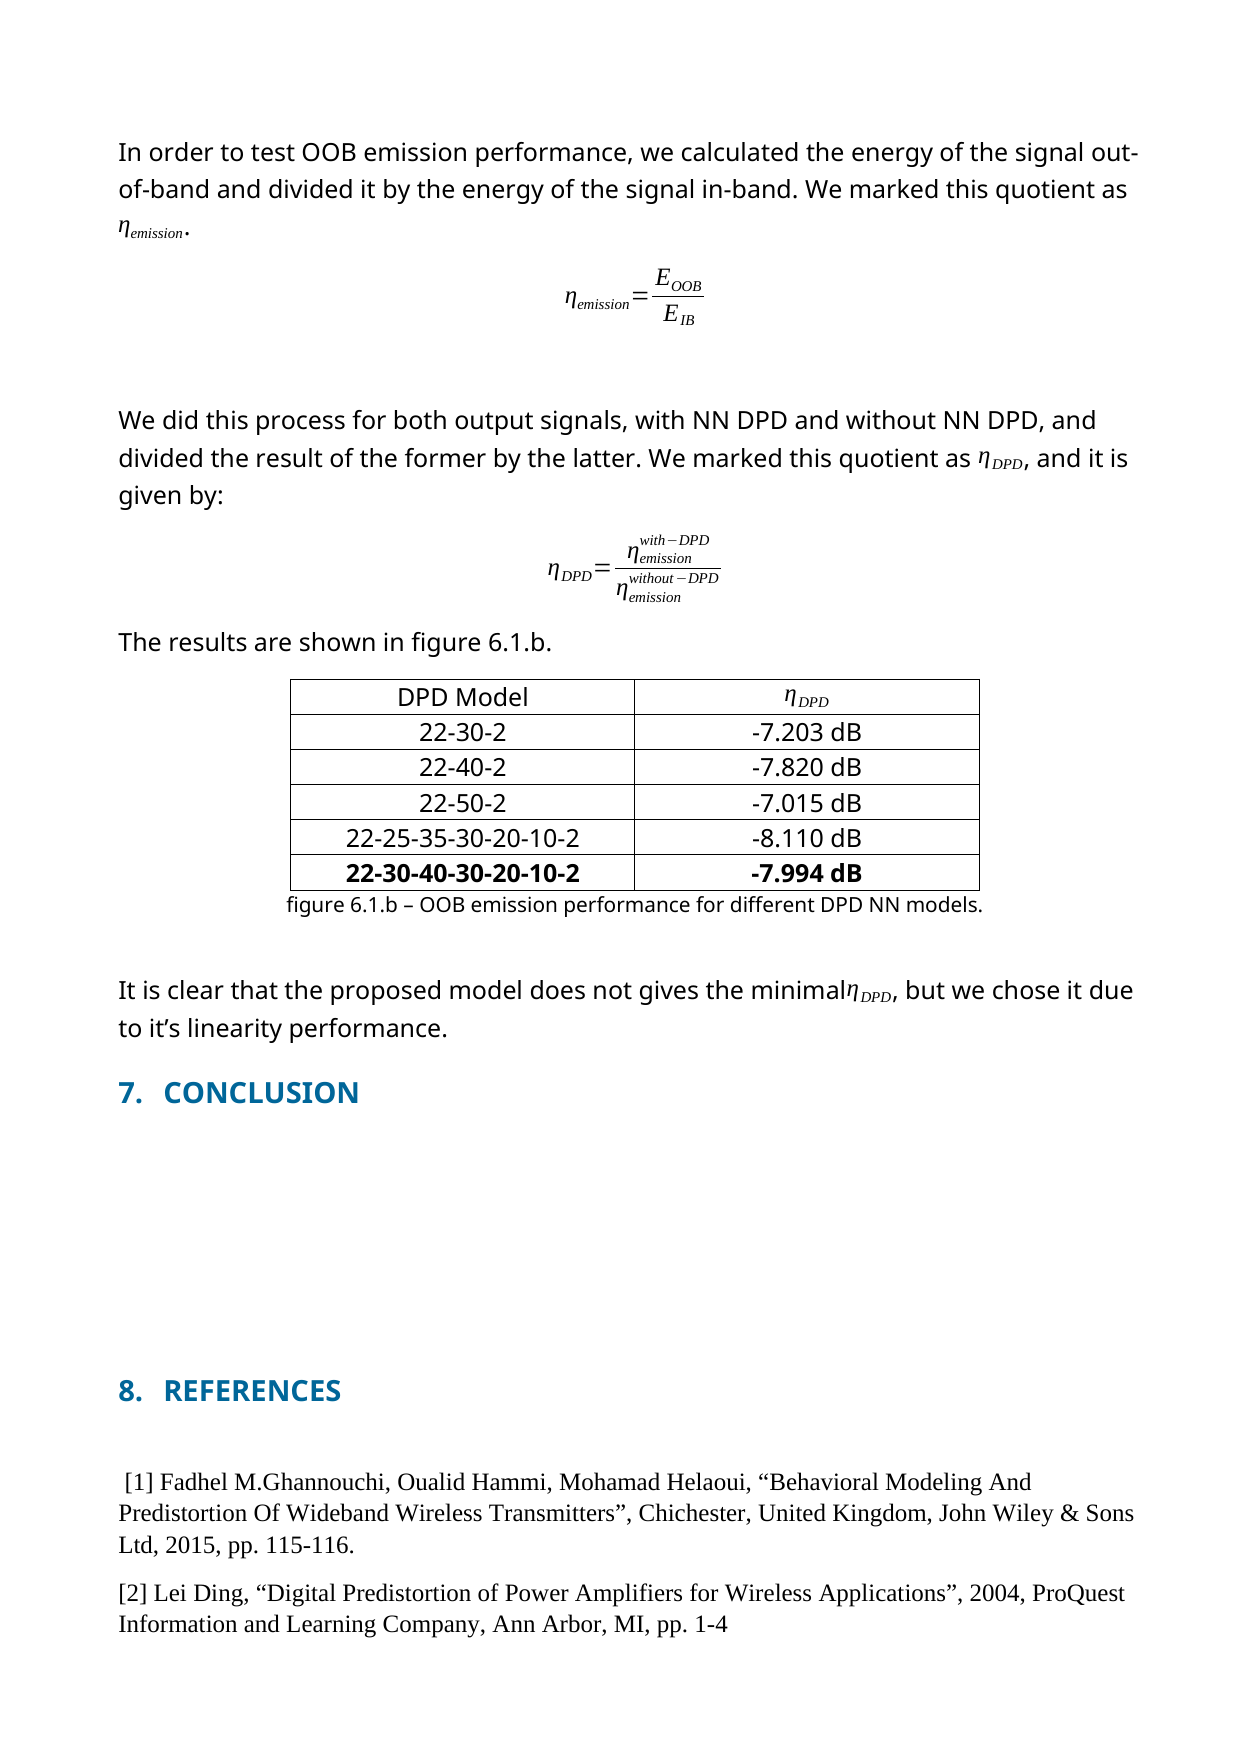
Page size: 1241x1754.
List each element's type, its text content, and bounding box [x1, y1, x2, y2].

table_cell -8.110 dB [635, 820, 979, 854]
table_cell 22-50-2 [291, 785, 634, 819]
table_cell 22-40-2 [291, 750, 634, 784]
subtitle References [118, 1370, 1152, 1410]
subtitle Conclusion [118, 1073, 1152, 1112]
table_cell -7.015 dB [635, 785, 979, 819]
table_cell 22-30-40-30-20-10-2 [291, 855, 634, 889]
text The results are shown in figure 6.1.b. [118, 625, 1152, 659]
table_header [635, 680, 979, 714]
text It is clear that the proposed model does not gives the minimal, but we chose it due to it’s linearity performance. [118, 973, 1152, 1044]
text In order to test OOB emission performance, we calculated the energy of the signal out-of-band and divided it by the energy of the signal in-band. We marked this quotient as . [118, 134, 1152, 243]
table_cell 22-25-35-30-20-10-2 [291, 820, 634, 854]
table_cell -7.994 dB [635, 855, 979, 889]
table_cell -7.203 dB [635, 715, 979, 749]
table_cell 22-30-2 [291, 715, 634, 749]
table_cell -7.820 dB [635, 750, 979, 784]
text We did this process for both output signals, with NN DPD and without NN DPD, and divided the result of the former by the latter. We marked this quotient as , and it is given by: [118, 403, 1152, 512]
text figure 6.1.b – OOB emission performance for different DPD NN models. [118, 891, 1152, 919]
table_header DPD Model [291, 680, 634, 714]
